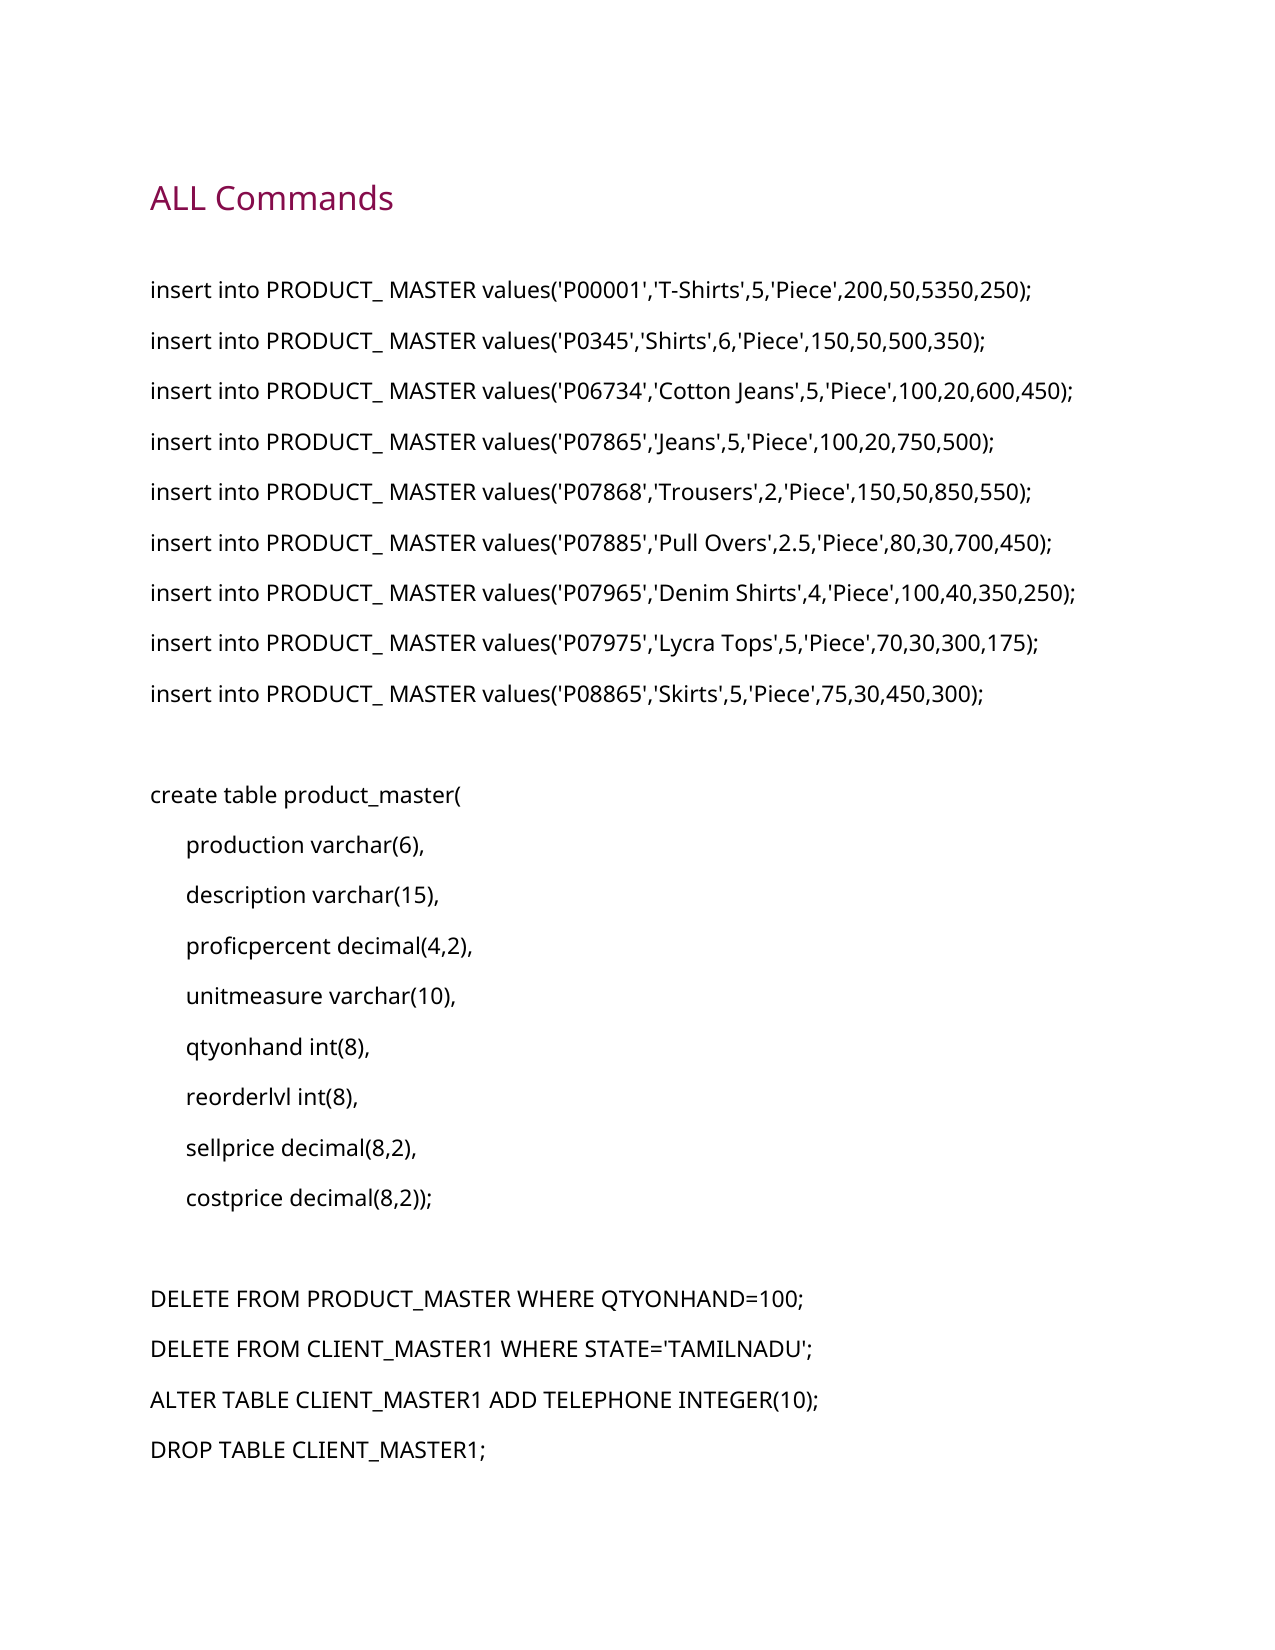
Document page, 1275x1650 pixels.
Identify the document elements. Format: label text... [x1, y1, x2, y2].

text production varchar(6), [150, 829, 1125, 860]
text sellprice decimal(8,2), [150, 1131, 1125, 1163]
text DELETE FROM PRODUCT_MASTER WHERE QTYONHAND=100; [150, 1283, 1125, 1314]
text proficpercent decimal(4,2), [150, 930, 1125, 961]
text insert into PRODUCT_ MASTER values('P08865','Skirts',5,'Piece',75,30,450,300); [150, 678, 1125, 709]
text insert into PRODUCT_ MASTER values('P00001','T-Shirts',5,'Piece',200,50,5350,250); [150, 274, 1125, 306]
text insert into PRODUCT_ MASTER values('P07885','Pull Overs',2.5,'Piece',80,30,700,450); [150, 526, 1125, 558]
text insert into PRODUCT_ MASTER values('P07965','Denim Shirts',4,'Piece',100,40,350,250); [150, 577, 1125, 608]
text insert into PRODUCT_ MASTER values('P06734','Cotton Jeans',5,'Piece',100,20,600,450); [150, 375, 1125, 406]
text ALTER TABLE CLIENT_MASTER1 ADD TELEPHONE INTEGER(10); [150, 1383, 1125, 1415]
text DROP TABLE CLIENT_MASTER1; [150, 1434, 1125, 1465]
text costprice decimal(8,2)); [150, 1182, 1125, 1213]
text unitmeasure varchar(10), [150, 980, 1125, 1011]
text insert into PRODUCT_ MASTER values('P07975','Lycra Tops',5,'Piece',70,30,300,175); [150, 627, 1125, 658]
text insert into PRODUCT_ MASTER values('P07868','Trousers',2,'Piece',150,50,850,550); [150, 476, 1125, 507]
text create table product_master( [150, 778, 1125, 810]
text qtyonhand int(8), [150, 1031, 1125, 1062]
text insert into PRODUCT_ MASTER values('P0345','Shirts',6,'Piece',150,50,500,350); [150, 325, 1125, 356]
text reorderlvl int(8), [150, 1081, 1125, 1112]
text insert into PRODUCT_ MASTER values('P07865','Jeans',5,'Piece',100,20,750,500); [150, 426, 1125, 457]
text DELETE FROM CLIENT_MASTER1 WHERE STATE='TAMILNADU'; [150, 1333, 1125, 1364]
text description varchar(15), [150, 879, 1125, 911]
subtitle ALL Commands [150, 175, 1125, 220]
